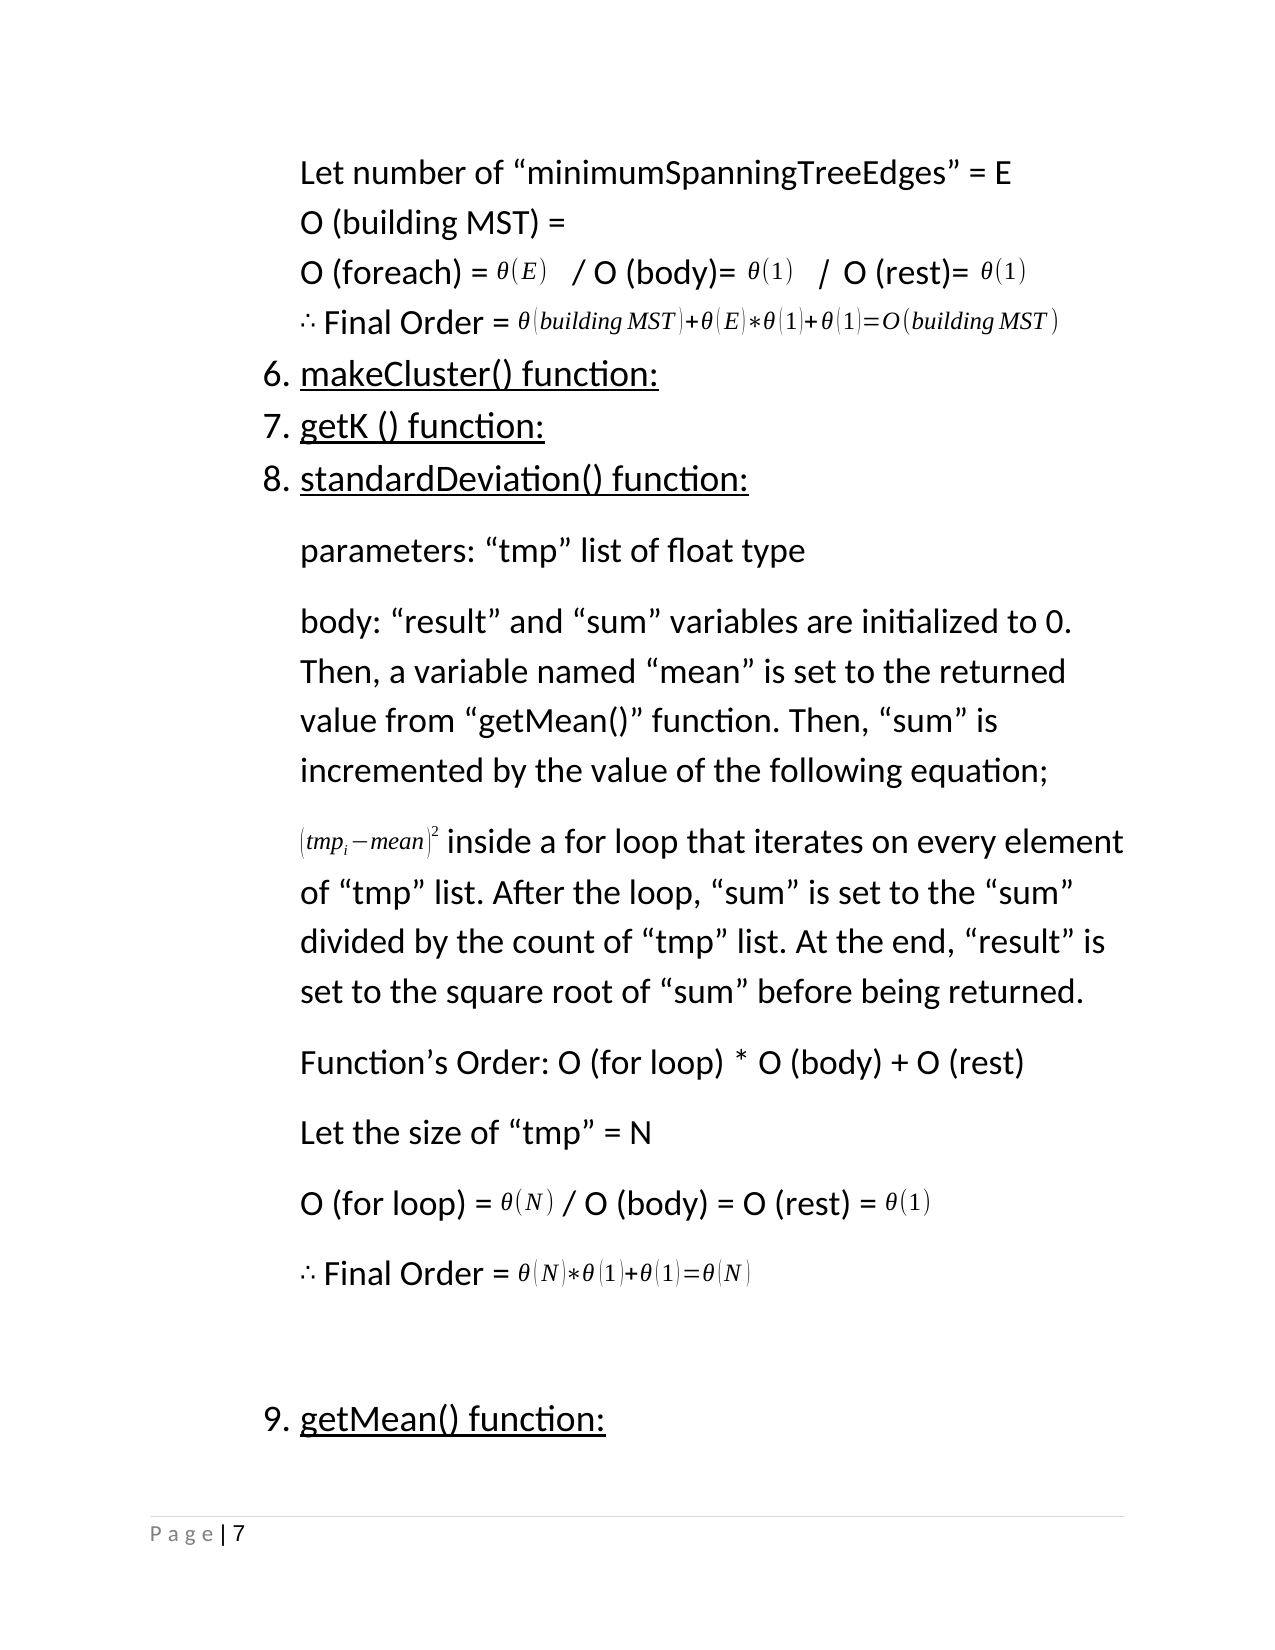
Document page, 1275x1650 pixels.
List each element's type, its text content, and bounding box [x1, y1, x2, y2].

list Let number of “minimumSpanningTreeEdges” = E [300, 150, 1125, 193]
text Final Order = [300, 1251, 1125, 1294]
text parameters: “tmp” list of float type [300, 528, 1125, 572]
text body: “result” and “sum” variables are initialized to 0. Then, a variable named “mean” is set to the returned value from “getMean()” function. Then, “sum” is incremented by the value of the following equation; [300, 599, 1125, 791]
text O (for loop) = / O (body) = O (rest) = [300, 1181, 1125, 1224]
list standardDeviation() function: [262, 455, 1125, 501]
list getK () function: [262, 402, 1125, 448]
text Function’s Order: O (for loop) * O (body) + O (rest) [300, 1040, 1125, 1083]
list makeCluster() function: [262, 349, 1125, 395]
list Final Order = [300, 300, 1125, 343]
list O (building MST) = [300, 200, 1125, 243]
list getMean() function: [262, 1395, 1125, 1441]
text Let the size of “tmp” = N [300, 1110, 1125, 1153]
text inside a for loop that iterates on every element of “tmp” list. After the loop, “sum” is set to the “sum” divided by the count of “tmp” list. At the end, “result” is set to the square root of “sum” before being returned. [300, 819, 1125, 1012]
list O (foreach) = / O (body)= / O (rest)= [300, 249, 1125, 293]
